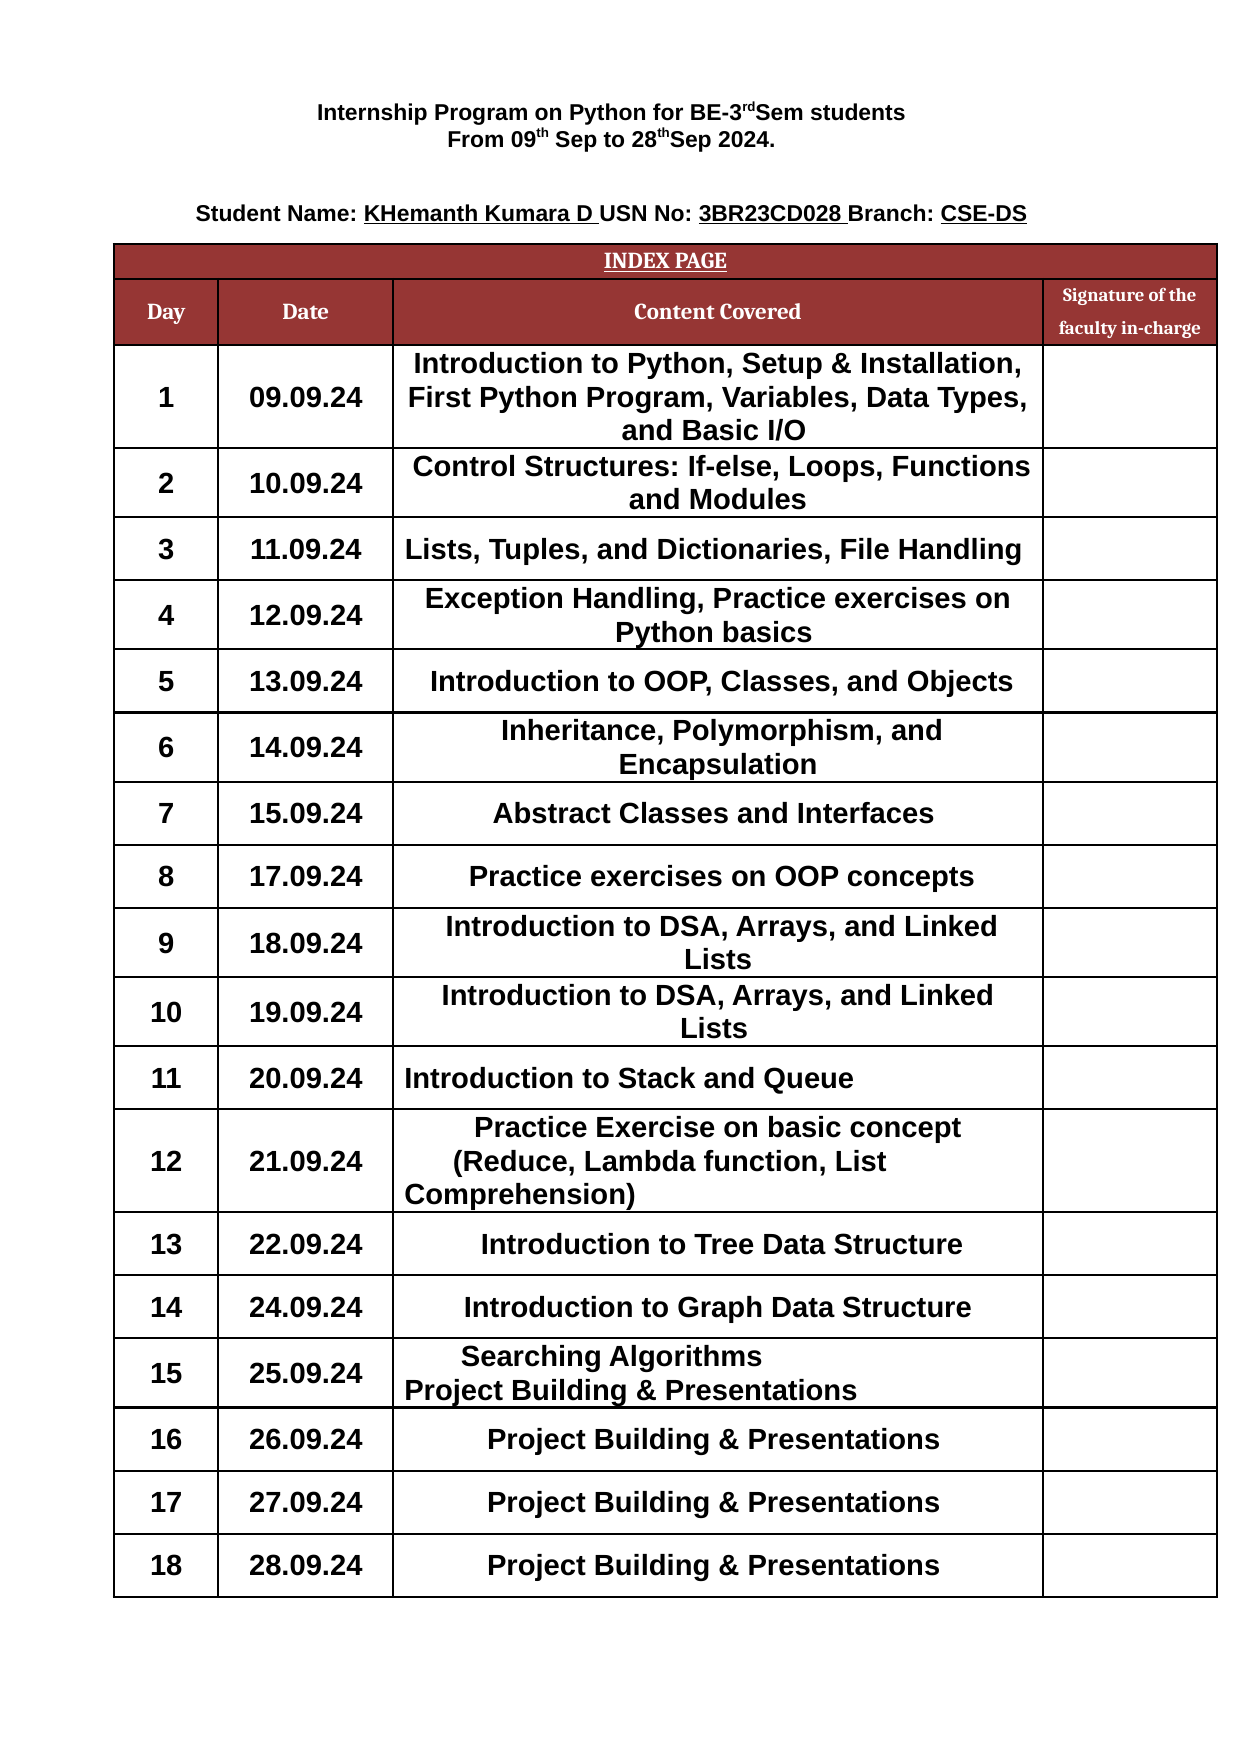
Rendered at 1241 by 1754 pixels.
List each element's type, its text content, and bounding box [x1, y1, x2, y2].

table_cell 27.09.24 [219, 1472, 392, 1533]
table_cell 12.09.24 [219, 581, 392, 648]
table_cell 11.09.24 [219, 518, 392, 579]
table_cell 21.09.24 [219, 1110, 392, 1211]
table_cell Introduction to OOP, Classes, and Objects [394, 650, 1042, 711]
table_cell Date [219, 280, 392, 344]
table_cell 4 [115, 581, 217, 648]
table_cell [1044, 1276, 1216, 1337]
table_cell 10.09.24 [219, 449, 392, 516]
text From 09th Sep to 28thSep 2024. [100, 126, 1122, 152]
table_cell [1044, 783, 1216, 844]
table_cell Abstract Classes and Interfaces [394, 783, 1042, 844]
table_cell 25.09.24 [219, 1339, 392, 1406]
table_cell 24.09.24 [219, 1276, 392, 1337]
table_cell Introduction to DSA, Arrays, and Linked Lists [394, 909, 1042, 976]
table_cell 26.09.24 [219, 1409, 392, 1469]
table_cell Project Building & Presentations [394, 1409, 1042, 1469]
table_cell Project Building & Presentations [394, 1472, 1042, 1533]
table_cell Introduction to DSA, Arrays, and Linked Lists [394, 978, 1042, 1045]
table_cell [1044, 449, 1216, 516]
table_cell 18.09.24 [219, 909, 392, 976]
table_cell 7 [115, 783, 217, 844]
table_cell 20.09.24 [219, 1047, 392, 1108]
table_cell [1044, 909, 1216, 976]
table_cell [1044, 846, 1216, 907]
table_cell [1044, 714, 1216, 781]
table_cell Day [115, 280, 217, 344]
table_cell [1044, 581, 1216, 648]
table_cell Practice Exercise on basic concept (Reduce, Lambda function, List Comprehension) [394, 1110, 1042, 1211]
table_cell 10 [115, 978, 217, 1045]
table_cell Project Building & Presentations [394, 1535, 1042, 1596]
table_cell [1044, 1110, 1216, 1211]
table_cell 2 [115, 449, 217, 516]
table_cell Introduction to Stack and Queue [394, 1047, 1042, 1108]
table_cell [1044, 1213, 1216, 1274]
table_cell 6 [115, 714, 217, 781]
table_cell 17 [115, 1472, 217, 1533]
table_cell 14 [115, 1276, 217, 1337]
table_cell [1044, 518, 1216, 579]
table_cell Content Covered [394, 280, 1042, 344]
table_cell 15 [115, 1339, 217, 1406]
table_cell 15.09.24 [219, 783, 392, 844]
table_cell 28.09.24 [219, 1535, 392, 1596]
table_cell Exception Handling, Practice exercises on Python basics [394, 581, 1042, 648]
text Internship Program on Python for BE-3rdSem students [100, 99, 1122, 126]
table_cell [1044, 650, 1216, 711]
table_cell Control Structures: If-else, Loops, Functions and Modules [394, 449, 1042, 516]
table_cell 1 [115, 346, 217, 447]
table_cell [1044, 1339, 1216, 1406]
table_cell 18 [115, 1535, 217, 1596]
table_cell Practice exercises on OOP concepts [394, 846, 1042, 907]
table_cell 14.09.24 [219, 714, 392, 781]
table_cell 11 [115, 1047, 217, 1108]
table_cell 22.09.24 [219, 1213, 392, 1274]
table_cell [1044, 1047, 1216, 1108]
table_cell [1044, 978, 1216, 1045]
table_cell 13.09.24 [219, 650, 392, 711]
table_cell 12 [115, 1110, 217, 1211]
table_cell 9 [115, 909, 217, 976]
table_cell 19.09.24 [219, 978, 392, 1045]
table_cell [1044, 1472, 1216, 1533]
table_cell faculty in-charge [1044, 310, 1216, 344]
table_cell Inheritance, Polymorphism, and Encapsulation [394, 714, 1042, 781]
table_cell 17.09.24 [219, 846, 392, 907]
table_cell 3 [115, 518, 217, 579]
table_cell 5 [115, 650, 217, 711]
table_cell [1044, 1535, 1216, 1596]
table_header INDEX PAGE [115, 245, 1216, 278]
table_cell Introduction to Graph Data Structure [394, 1276, 1042, 1337]
table_cell Introduction to Python, Setup & Installation, First Python Program, Variables, Data Types, and Basic I/O [394, 346, 1042, 447]
table_cell Introduction to Tree Data Structure [394, 1213, 1042, 1274]
table_cell [1044, 346, 1216, 447]
text Student Name: KHemanth Kumara D USN No: 3BR23CD028 Branch: CSE-DS [100, 200, 1122, 226]
table_cell 16 [115, 1409, 217, 1469]
table_cell 09.09.24 [219, 346, 392, 447]
table_cell Signature of the [1044, 280, 1216, 310]
table_cell Lists, Tuples, and Dictionaries, File Handling [394, 518, 1042, 579]
table_cell Searching Algorithms Project Building & Presentations [394, 1339, 1042, 1406]
table_cell 13 [115, 1213, 217, 1274]
table_cell [1044, 1409, 1216, 1469]
table_cell 8 [115, 846, 217, 907]
